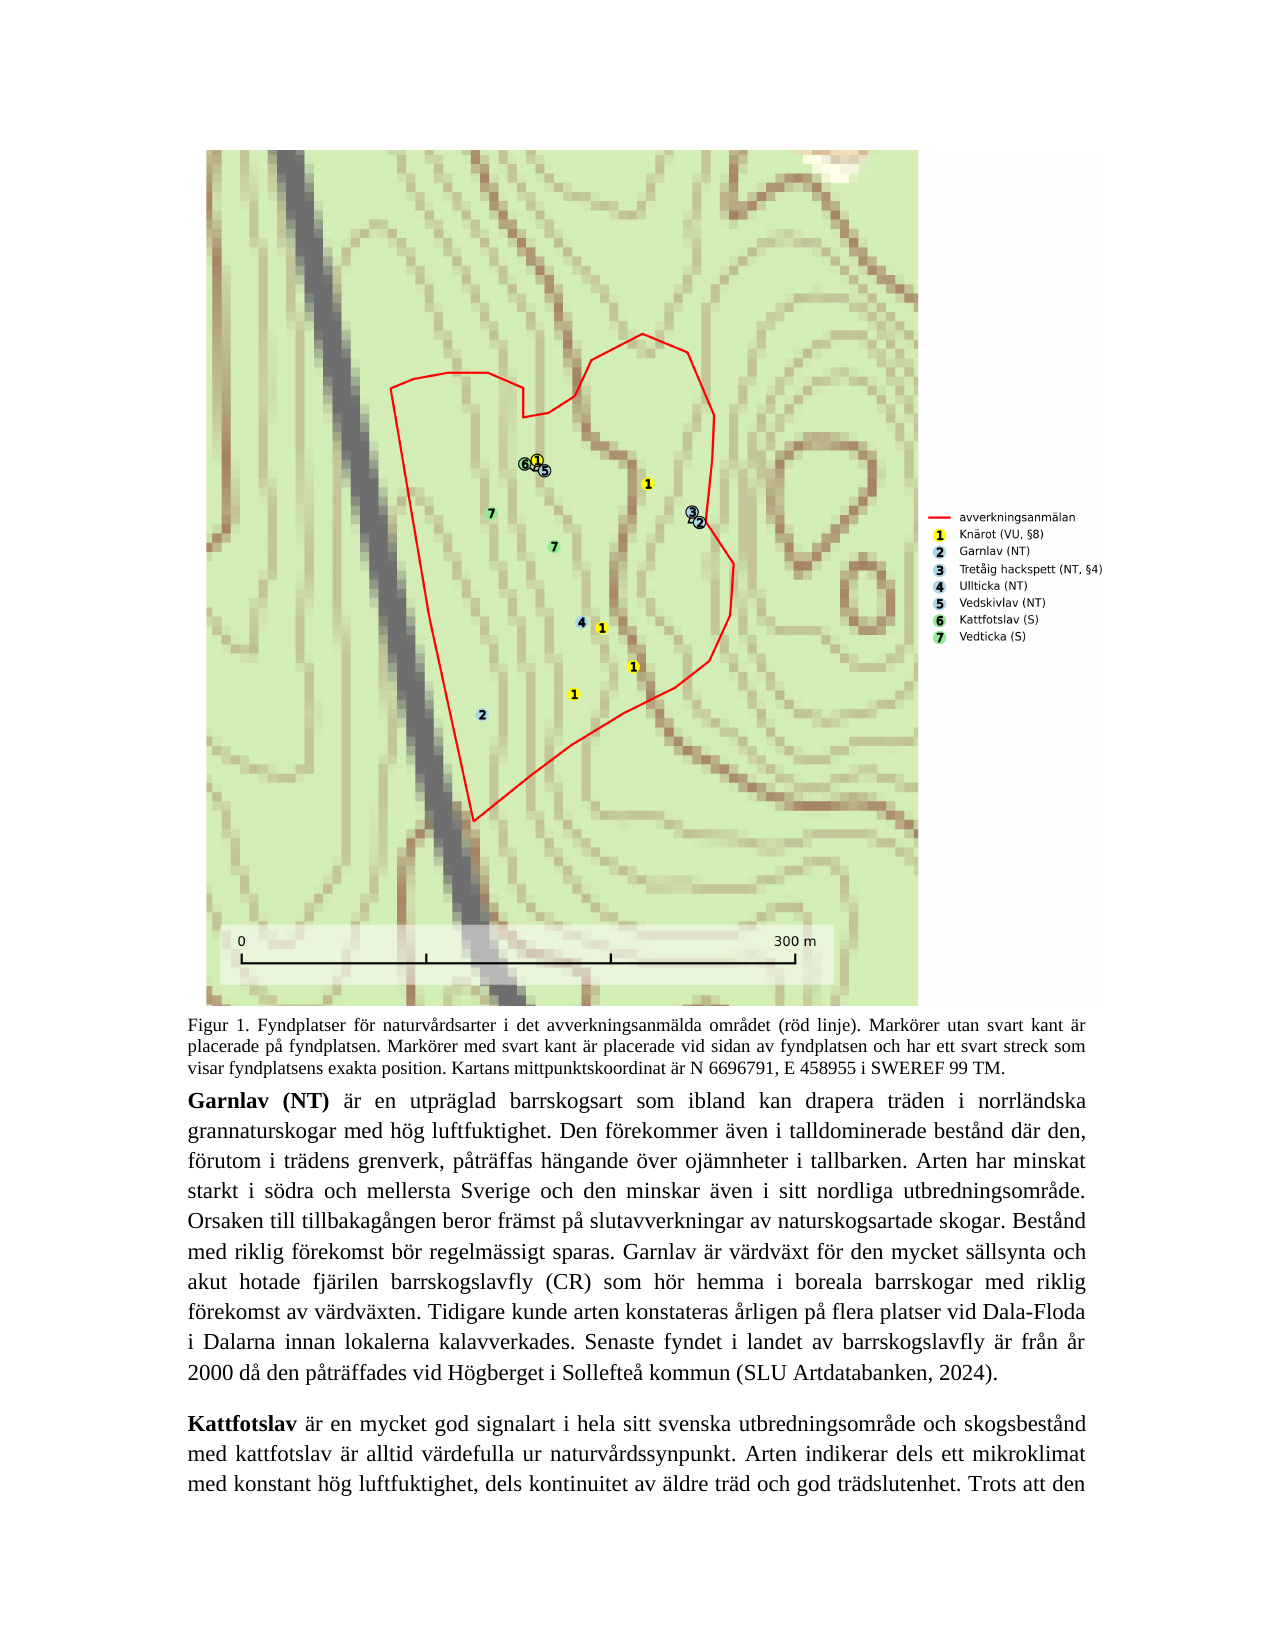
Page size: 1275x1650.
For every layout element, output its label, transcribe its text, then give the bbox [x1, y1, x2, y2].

text Garnlav (NT) är en utpräglad barrskogsart som ibland kan drapera träden i norrländska grannaturskogar med hög luftfuktighet. Den förekommer även i talldominerade bestånd där den, förutom i trädens grenverk, påträffas hängande över ojämnheter i tallbarken. Arten har minskat starkt i södra och mellersta Sverige och den minskar även i sitt nordliga utbredningsområde. Orsaken till tillbakagången beror främst på slutavverkningar av naturskogsartade skogar. Bestånd med riklig förekomst bör regelmässigt sparas. Garnlav är värdväxt för den mycket sällsynta och akut hotade fjärilen barrskogslavfly (CR) som hör hemma i boreala barrskogar med riklig förekomst av värdväxten. Tidigare kunde arten konstateras årligen på flera platser vid Dala-Floda i Dalarna innan lokalerna kalavverkades. Senaste fyndet i landet av barrskogslavfly är från år 2000 då den påträffades vid Högberget i Sollefteå kommun (SLU Artdatabanken, 2024). [187, 1087, 1087, 1385]
picture [206, 150, 1107, 1006]
text Figur 1. Fyndplatser för naturvårdsarter i det avverkningsanmälda området (röd linje). Markörer utan svart kant är placerade på fyndplatsen. Markörer med svart kant är placerade vid sidan av fyndplatsen och har ett svart streck som visar fyndplatsens exakta position. Kartans mittpunktskoordinat är N 6696791, E 458955 i SWEREF 99 TM. [187, 1014, 1087, 1078]
